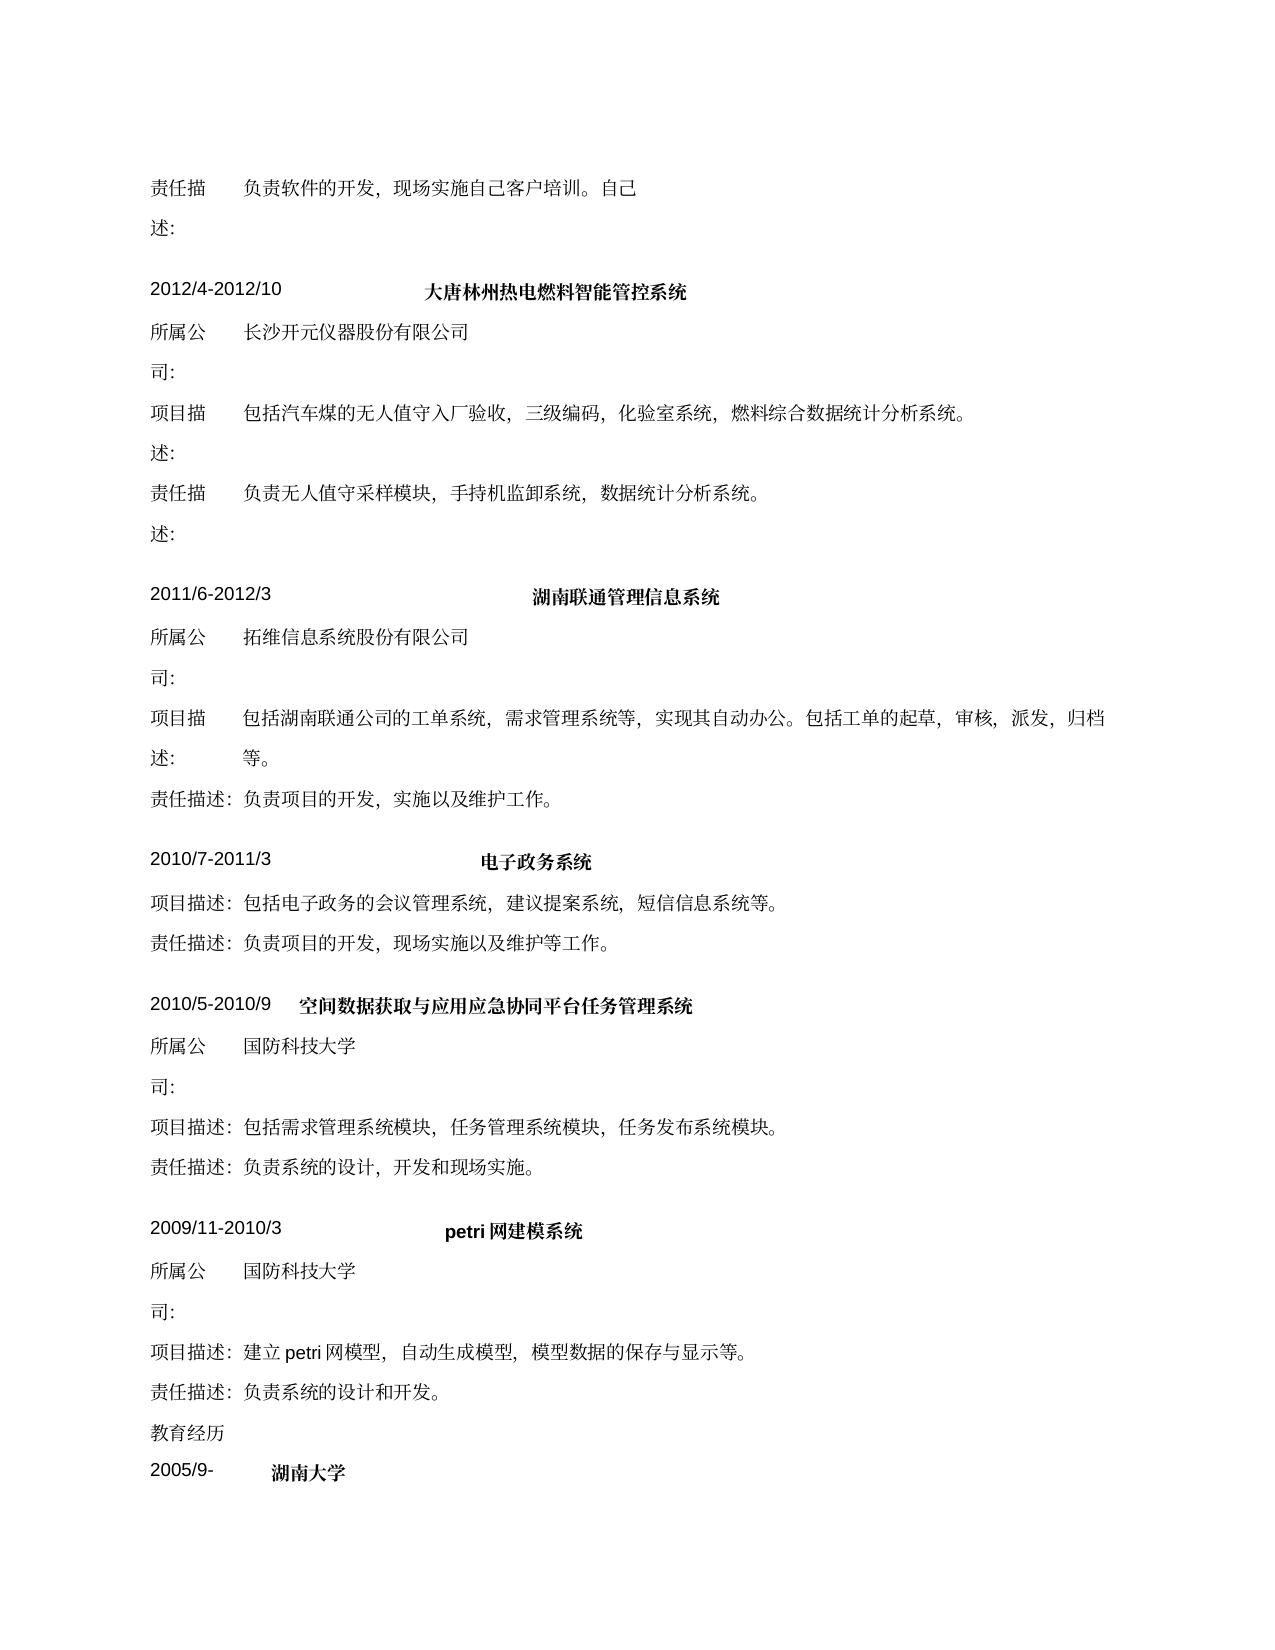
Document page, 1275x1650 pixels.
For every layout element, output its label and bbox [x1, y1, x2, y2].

table_cell [150, 150, 1125, 1498]
